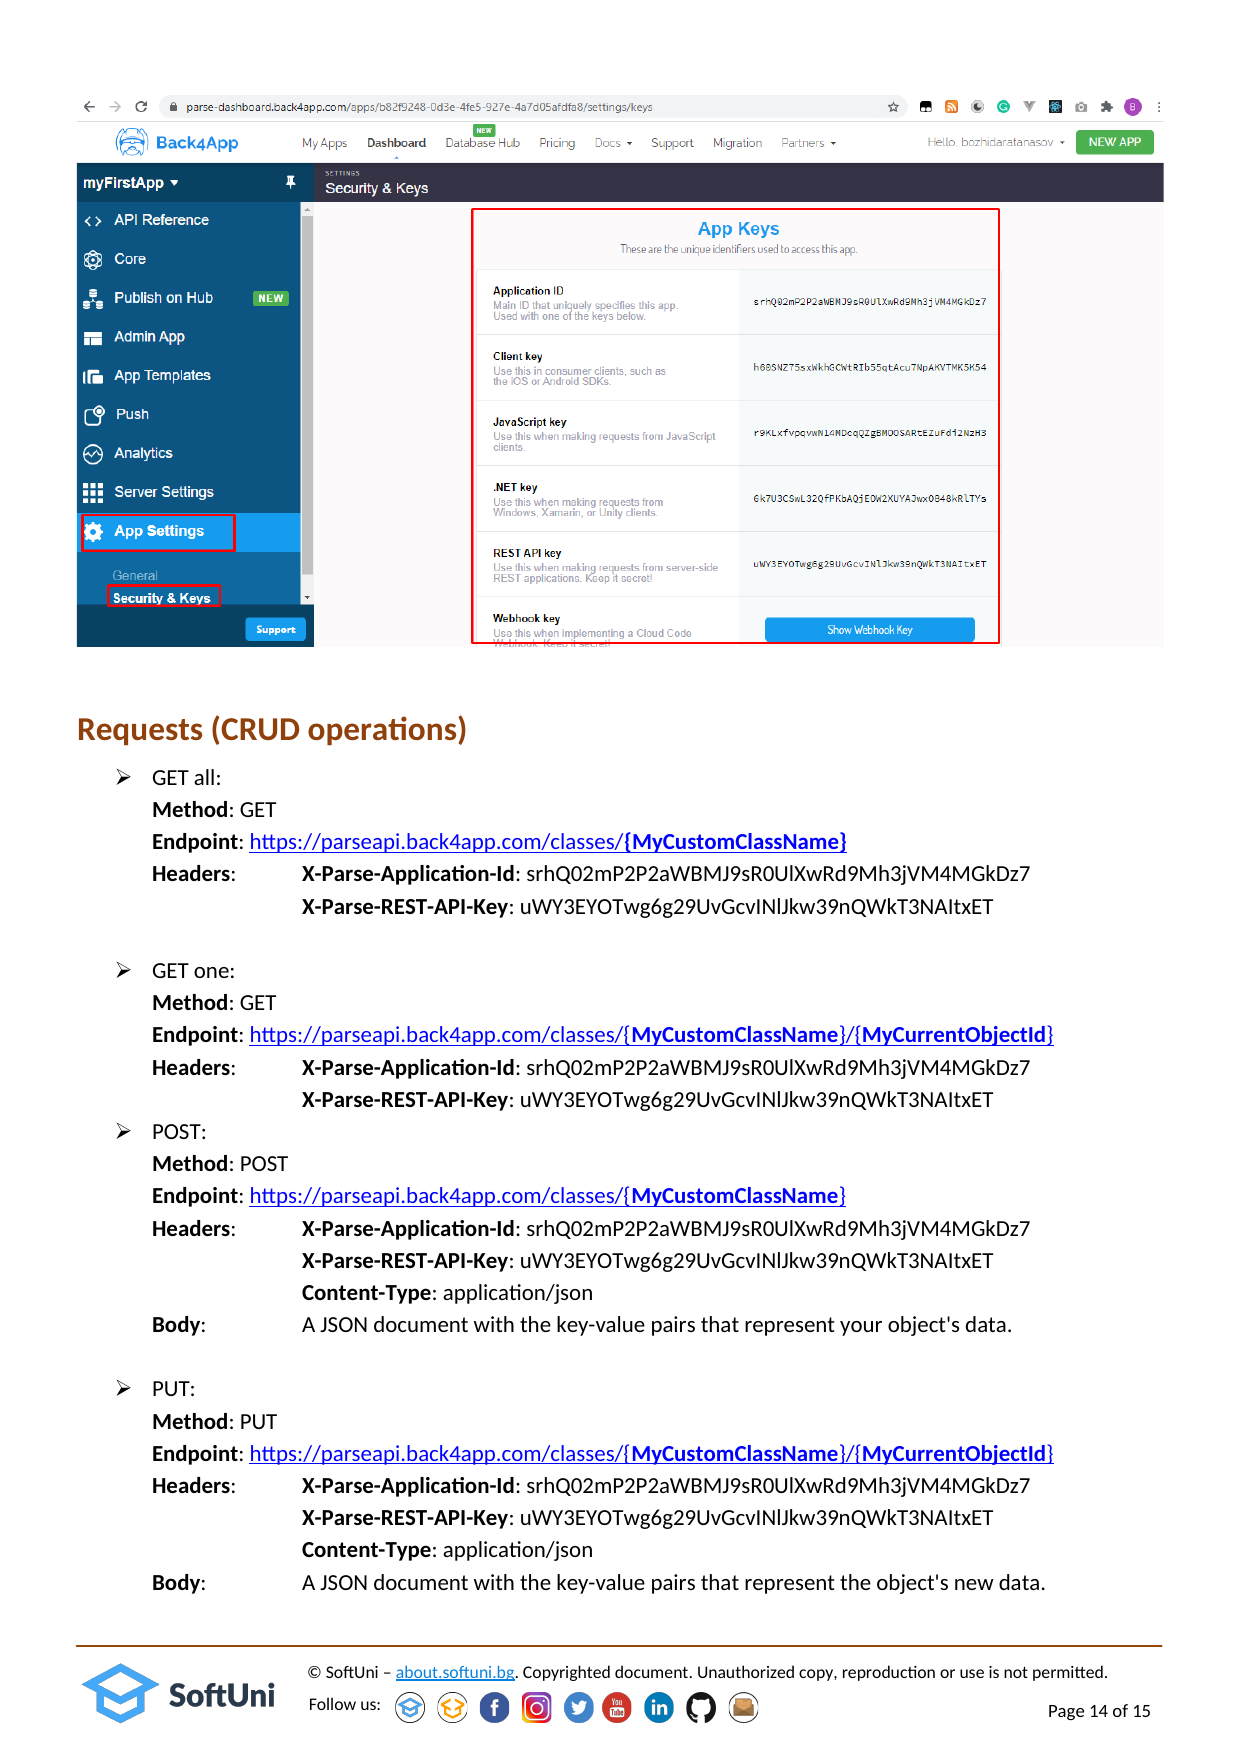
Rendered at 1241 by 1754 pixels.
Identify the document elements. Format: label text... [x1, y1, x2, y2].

list Method: GET [152, 988, 1163, 1016]
picture [437, 1692, 468, 1723]
list Headers: X-Parse-Application-Id: srhQ02mP2P2aWBMJ9sR0UlXwRd9Mh3jVM4MGkDz7 [152, 1214, 1163, 1242]
list Body: A JSON document with the key-value pairs that represent the object's new data. [152, 1568, 1163, 1596]
list GET all: [114, 763, 1163, 791]
list Headers: X-Parse-Application-Id: srhQ02mP2P2aWBMJ9sR0UlXwRd9Mh3jVM4MGkDz7 [152, 1053, 1163, 1081]
list X-Parse-REST-API-Key: uWY3EYOTwg6g29UvGcvINlJkw39nQWkT3NAItxET [227, 1503, 1163, 1531]
subtitle Requests (CRUD operations) [77, 708, 1163, 749]
list POST: [114, 1117, 1163, 1145]
list PUT: [114, 1374, 1163, 1403]
list X-Parse-REST-API-Key: uWY3EYOTwg6g29UvGcvINlJkw39nQWkT3NAItxET [227, 1246, 1163, 1274]
picture [665, 1692, 674, 1701]
list Method: GET [152, 795, 1163, 823]
list Method: POST [152, 1149, 1163, 1177]
list Headers: X-Parse-Application-Id: srhQ02mP2P2aWBMJ9sR0UlXwRd9Mh3jVM4MGkDz7 [152, 859, 1163, 888]
picture [686, 1692, 716, 1723]
list Content-Type: application/json [227, 1278, 1163, 1306]
picture [665, 1714, 674, 1723]
list Endpoint: https://parseapi.back4app.com/classes/{MyCustomClassName}/{MyCurrentObjectId} [152, 1021, 1163, 1048]
picture [602, 1692, 632, 1723]
list Endpoint: https://parseapi.back4app.com/classes/{MyCustomClassName} [152, 827, 1163, 855]
picture [658, 1705, 667, 1714]
picture [728, 1692, 759, 1723]
picture [644, 1692, 653, 1701]
list Endpoint: https://parseapi.back4app.com/classes/{MyCustomClassName} [152, 1181, 1163, 1209]
picture [479, 1692, 510, 1723]
picture [76, 95, 1164, 647]
picture [75, 1658, 281, 1729]
list Content-Type: application/json [227, 1536, 1163, 1563]
picture [522, 1692, 552, 1723]
picture [395, 1692, 425, 1723]
list X-Parse-REST-API-Key: uWY3EYOTwg6g29UvGcvINlJkw39nQWkT3NAItxET [227, 1085, 1163, 1113]
list GET one: [114, 956, 1163, 984]
list Headers: X-Parse-Application-Id: srhQ02mP2P2aWBMJ9sR0UlXwRd9Mh3jVM4MGkDz7 [152, 1471, 1163, 1499]
list Body: A JSON document with the key-value pairs that represent your object's data. [152, 1310, 1163, 1338]
list Method: PUT [152, 1407, 1163, 1435]
picture [564, 1692, 594, 1723]
list X-Parse-REST-API-Key: uWY3EYOTwg6g29UvGcvINlJkw39nQWkT3NAItxET [227, 892, 1163, 920]
list Endpoint: https://parseapi.back4app.com/classes/{MyCustomClassName}/{MyCurrentObjectId} [152, 1439, 1163, 1467]
picture [644, 1714, 653, 1723]
